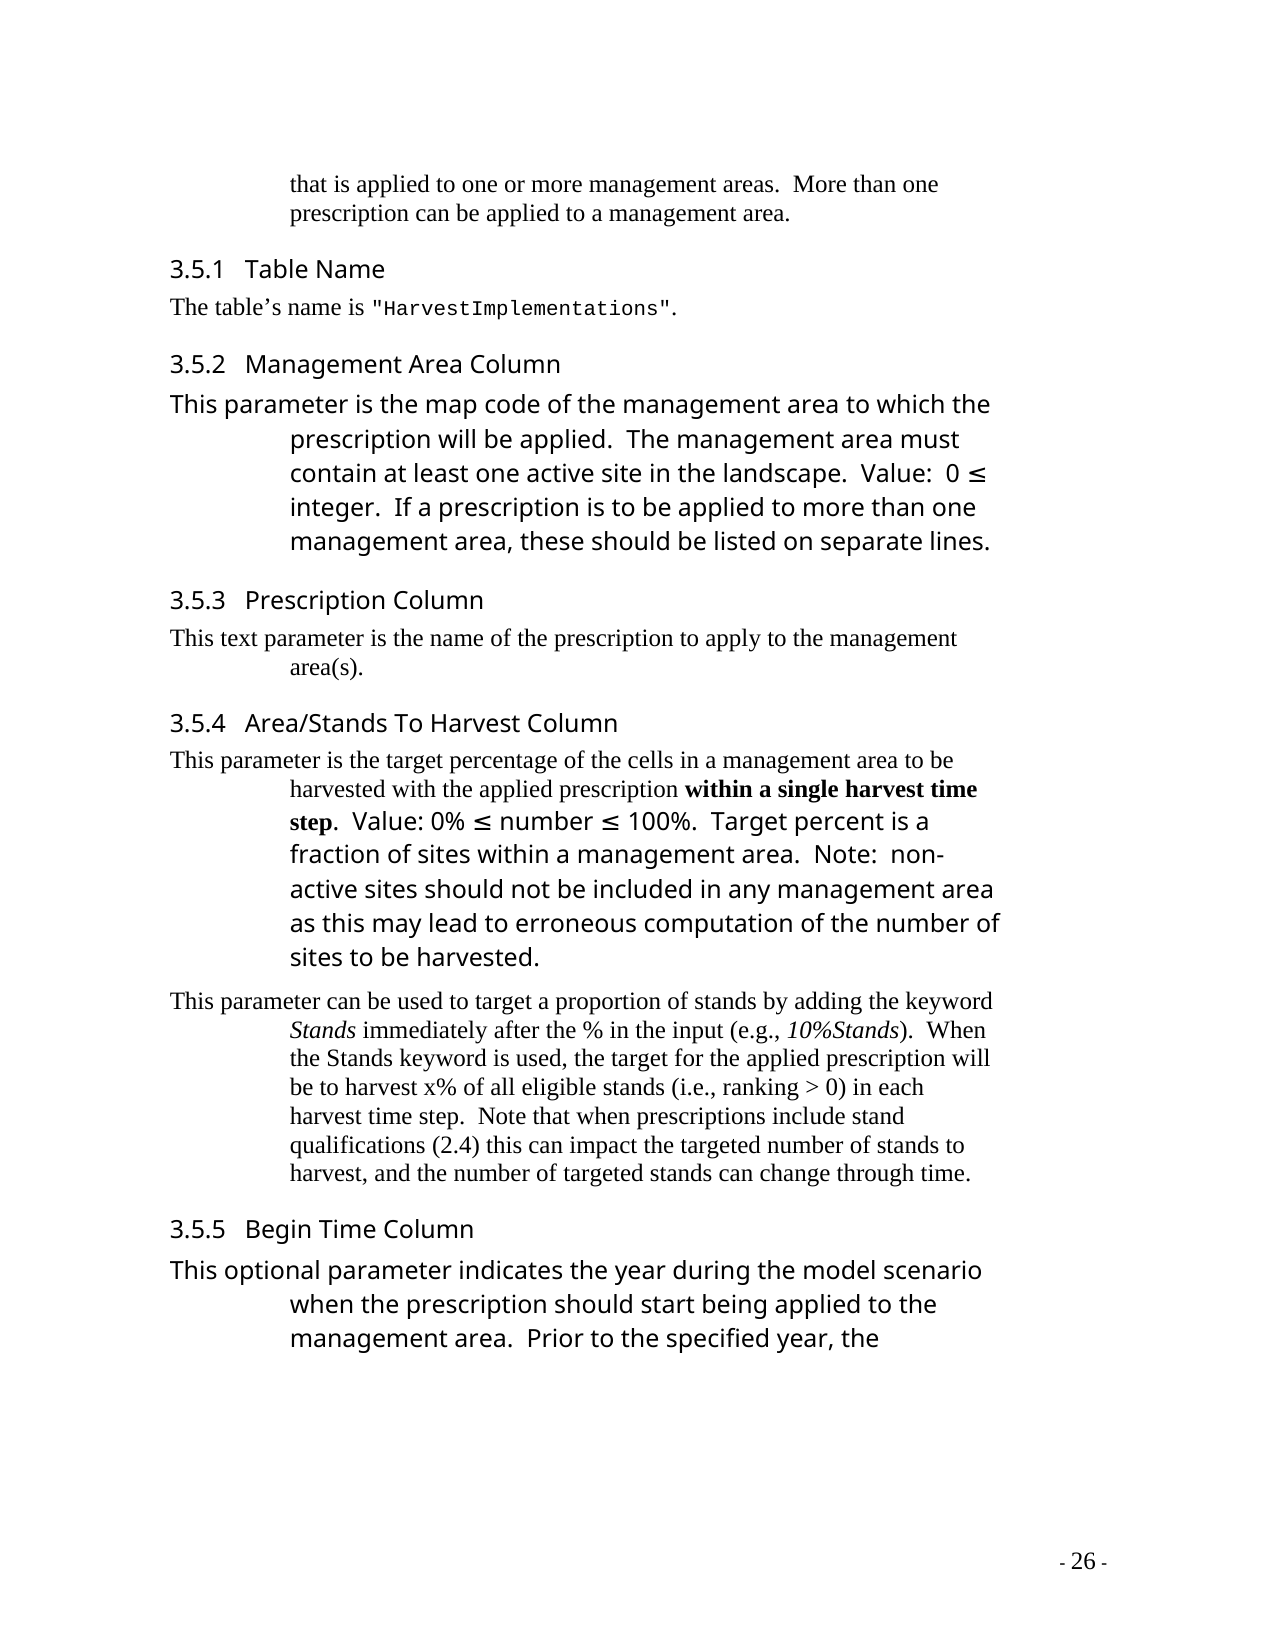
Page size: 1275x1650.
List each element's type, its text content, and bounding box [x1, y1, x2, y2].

text This parameter can be used to target a proportion of stands by adding the keyword Stands immediately after the % in the input (e.g., 10%Stands). When the Stands keyword is used, the target for the applied prescription will be to harvest x% of all eligible stands (i.e., ranking > 0) in each harvest time step. Note that when prescriptions include stand qualifications (2.4) this can impact the targeted number of stands to harvest, and the number of targeted stands can change through time. [169, 986, 1001, 1187]
subtitle Prescription Column [169, 582, 1106, 617]
text This parameter is the target percentage of the cells in a management area to be harvested with the applied prescription within a single harvest time step. Value: 0% ≤ number ≤ 100%. Target percent is a fraction of sites within a management area. Note: non-active sites should not be included in any management area as this may lead to erroneous computation of the number of sites to be harvested. [169, 746, 1001, 973]
text The table’s name is "HarvestImplementations". [169, 292, 1001, 322]
subtitle Area/Stands To Harvest Column [169, 705, 1106, 739]
text This parameter is the map code of the management area to which the prescription will be applied. The management area must contain at least one active site in the landscape. Value: 0 ≤ integer. If a prescription is to be applied to more than one management area, these should be listed on separate lines. [169, 387, 1001, 557]
subtitle Table Name [169, 252, 1106, 286]
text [169, 169, 1001, 227]
subtitle Management Area Column [169, 347, 1106, 381]
subtitle Begin Time Column [169, 1212, 1106, 1246]
text This text parameter is the name of the prescription to apply to the management area(s). [169, 623, 1001, 680]
